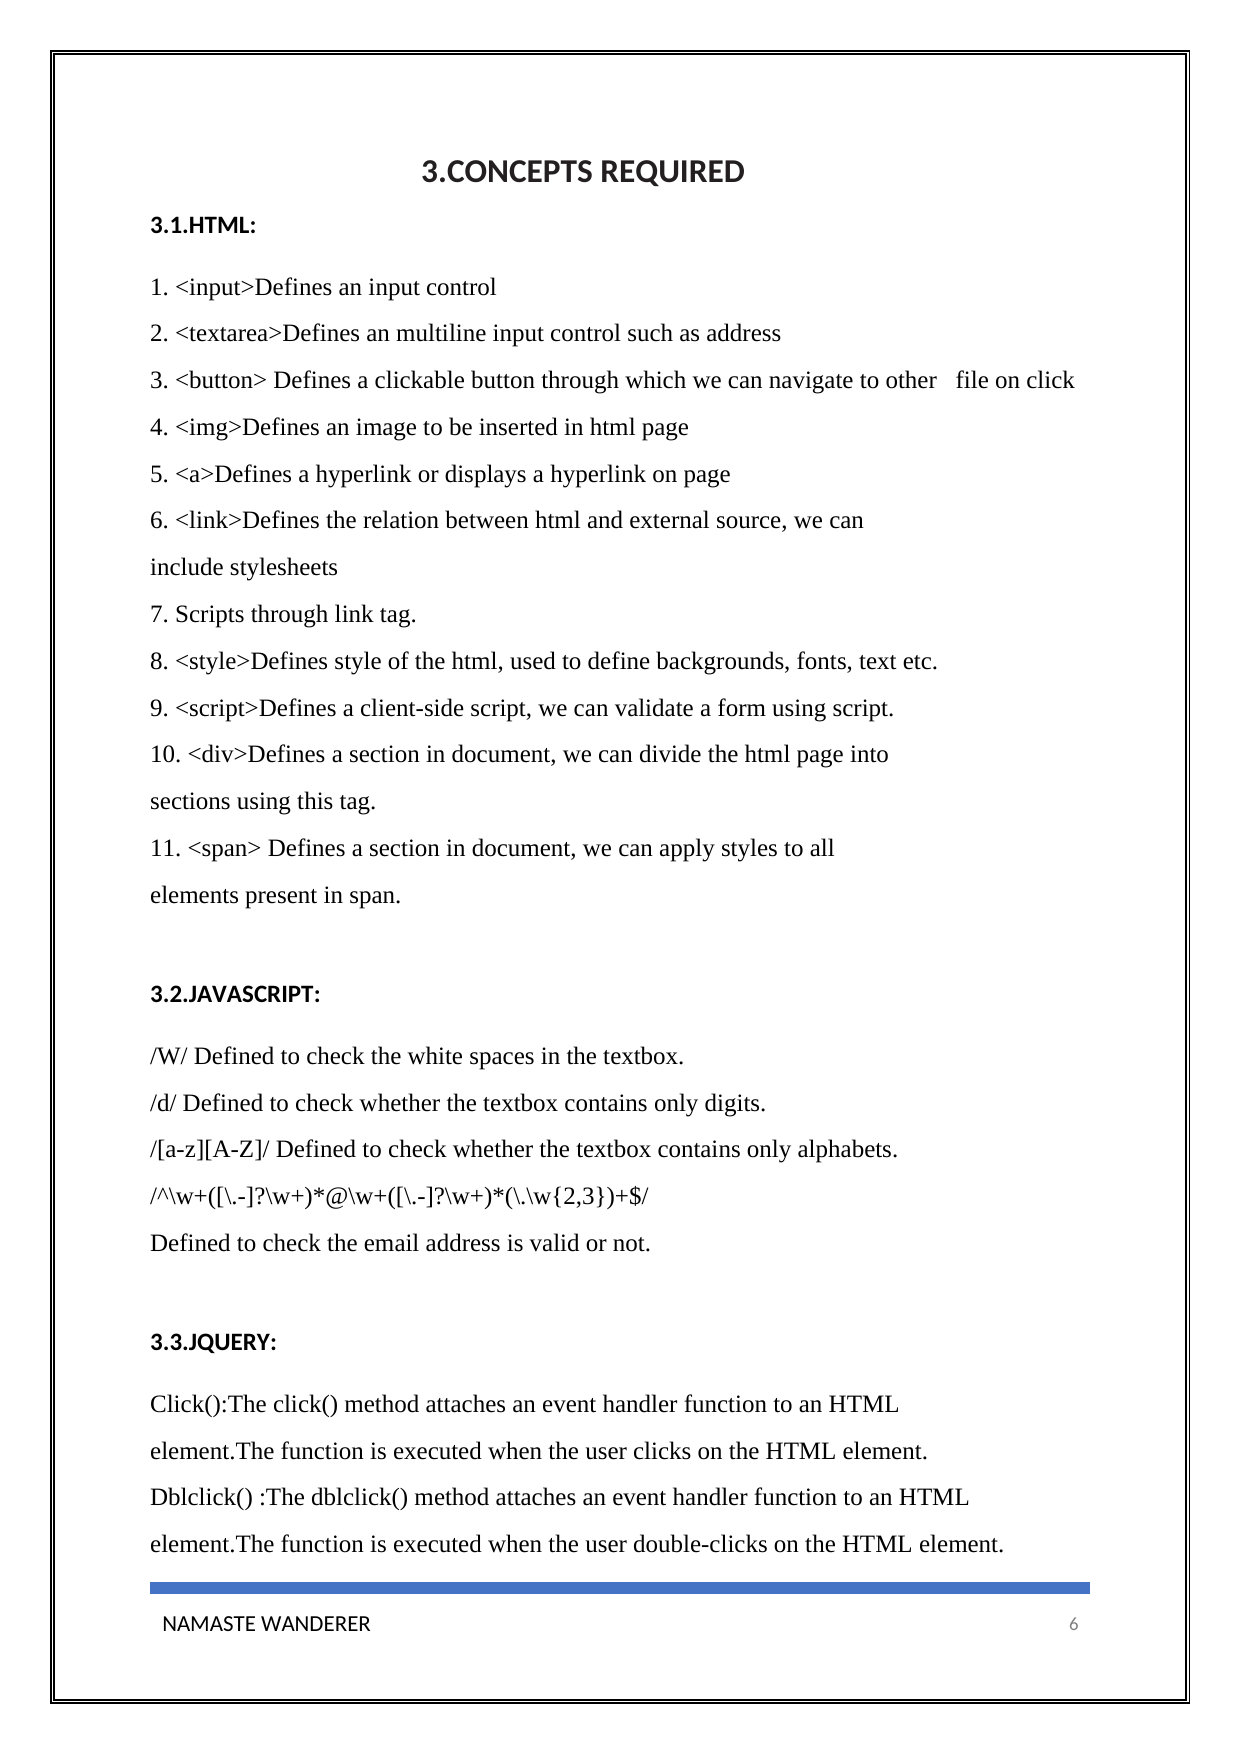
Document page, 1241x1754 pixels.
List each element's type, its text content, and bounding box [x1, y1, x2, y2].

text Click():The click() method attaches an event handler function to an HTML [150, 1389, 1090, 1418]
text element.The function is executed when the user double-clicks on the HTML element. [150, 1529, 1090, 1558]
text Defined to check the email address is valid or not. [150, 1228, 1090, 1257]
text 1. <input>Defines an input control [150, 272, 1090, 301]
text 4. <img>Defines an image to be inserted in html page [150, 412, 1090, 441]
text 6. <link>Defines the relation between html and external source, we can [150, 506, 1090, 534]
text 10. <div>Defines a section in document, we can divide the html page into [150, 739, 1090, 768]
text Dblclick() :The dblclick() method attaches an event handler function to an HTML [150, 1482, 1090, 1511]
text /^\w+([\.-]?\w+)*@\w+([\.-]?\w+)*(\.\w{2,3})+$/ [150, 1181, 1090, 1210]
text 7. Scripts through link tag. [150, 599, 1090, 628]
text 8. <style>Defines style of the html, used to define backgrounds, fonts, text etc. [150, 646, 1090, 675]
text /W/ Defined to check the white spaces in the textbox. [150, 1041, 1090, 1069]
text 3.CONCEPTS REQUIRED [150, 150, 1090, 191]
text 3.1.HTML: [150, 209, 1090, 240]
text sections using this tag. [150, 786, 1090, 815]
text 3.3.JQUERY: [150, 1327, 1090, 1357]
text /[a-z][A-Z]/ Defined to check whether the textbox contains only alphabets. [150, 1134, 1090, 1163]
text 2. <textarea>Defines an multiline input control such as address [150, 318, 1090, 347]
text /d/ Defined to check whether the textbox contains only digits. [150, 1088, 1090, 1116]
text 11. <span> Defines a section in document, we can apply styles to all [150, 833, 1090, 862]
text include stylesheets [150, 552, 1090, 581]
text 3.2.JAVASCRIPT: [150, 978, 1090, 1009]
text elements present in span. [150, 880, 1090, 908]
text element.The function is executed when the user clicks on the HTML element. [150, 1436, 1090, 1464]
text 9. <script>Defines a client-side script, we can validate a form using script. [150, 693, 1090, 721]
text 3. <button> Defines a clickable button through which we can navigate to other file on click [150, 365, 1090, 394]
text 5. <a>Defines a hyperlink or displays a hyperlink on page [150, 459, 1090, 488]
